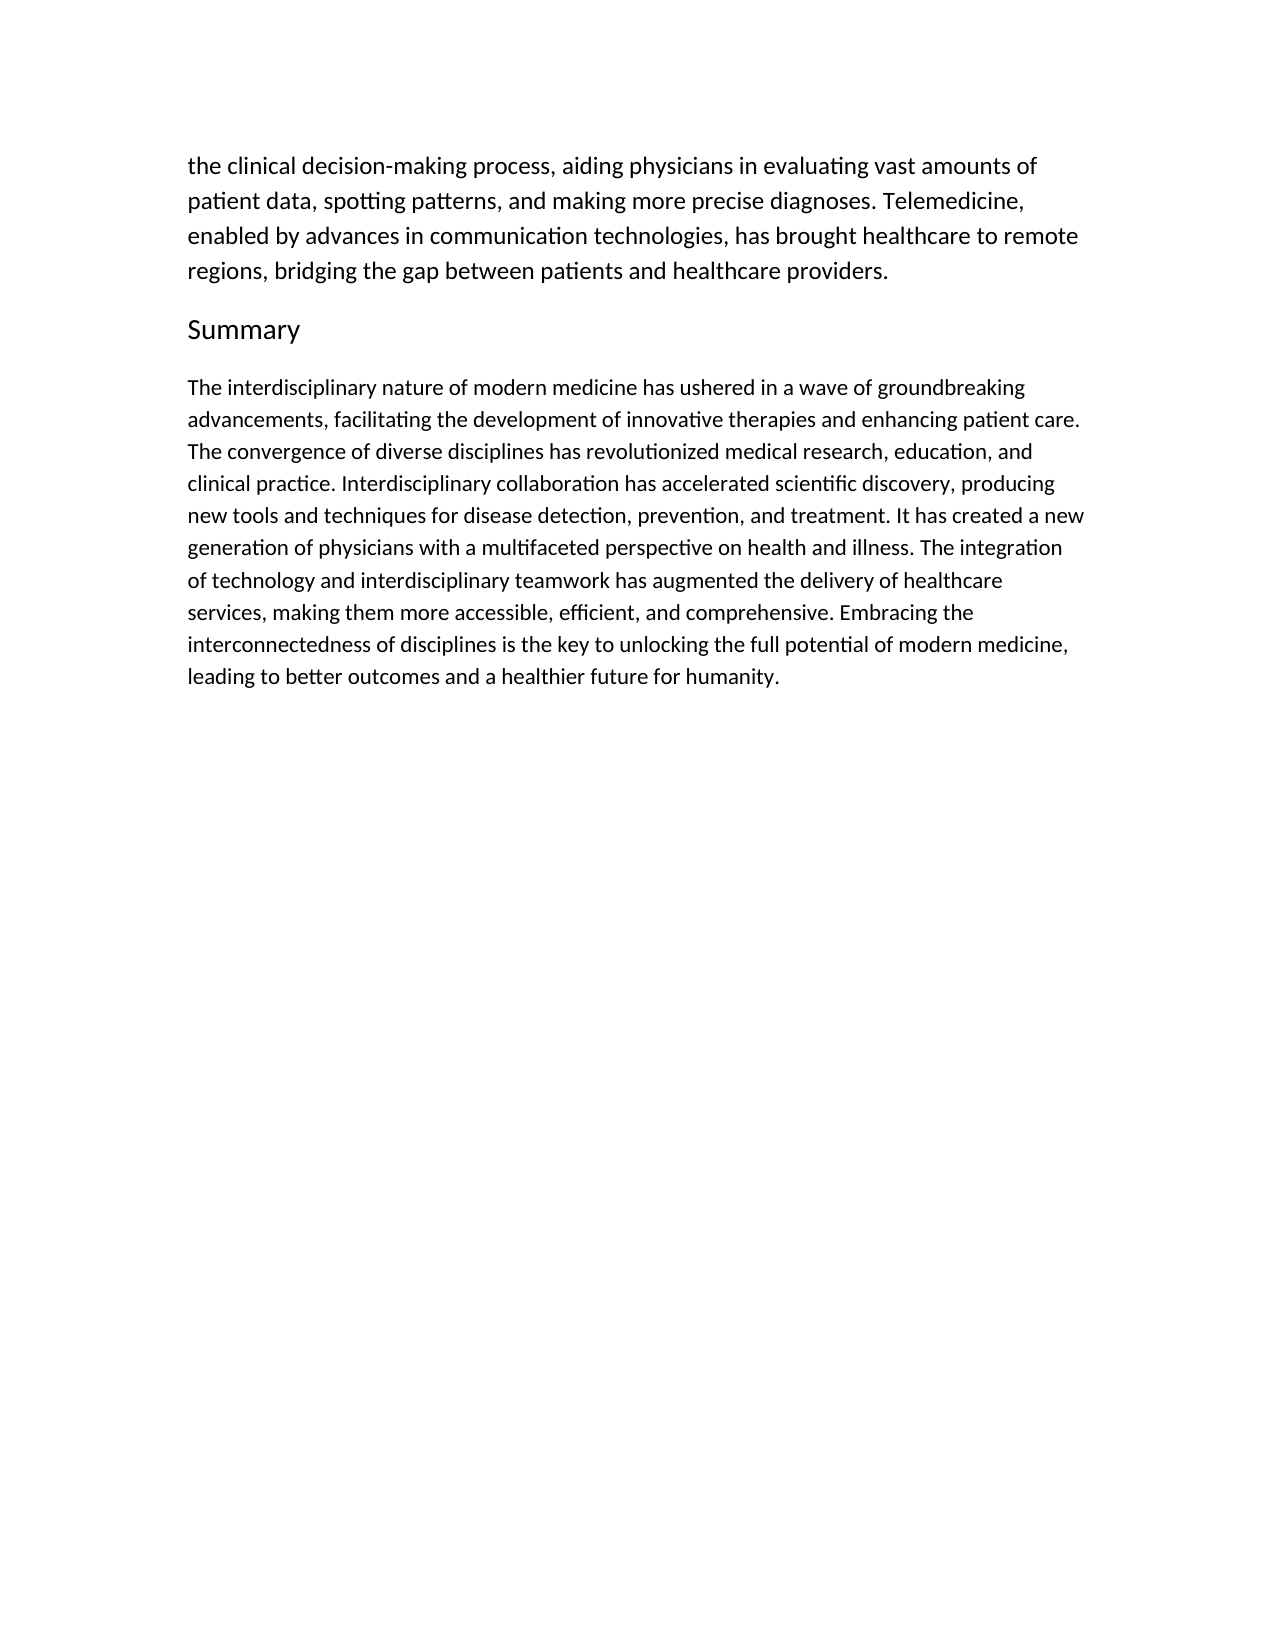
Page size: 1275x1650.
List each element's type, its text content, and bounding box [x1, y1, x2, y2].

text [187, 150, 1087, 286]
text Summary [187, 311, 1087, 346]
text The interdisciplinary nature of modern medicine has ushered in a wave of groundbreaking advancements, facilitating the development of innovative therapies and enhancing patient care. The convergence of diverse disciplines has revolutionized medical research, education, and clinical practice. Interdisciplinary collaboration has accelerated scientific discovery, producing new tools and techniques for disease detection, prevention, and treatment. It has created a new generation of physicians with a multifaceted perspective on health and illness. The integration of technology and interdisciplinary teamwork has augmented the delivery of healthcare services, making them more accessible, efficient, and comprehensive. Embracing the interconnectedness of disciplines is the key to unlocking the full potential of modern medicine, leading to better outcomes and a healthier future for humanity. [187, 373, 1087, 690]
